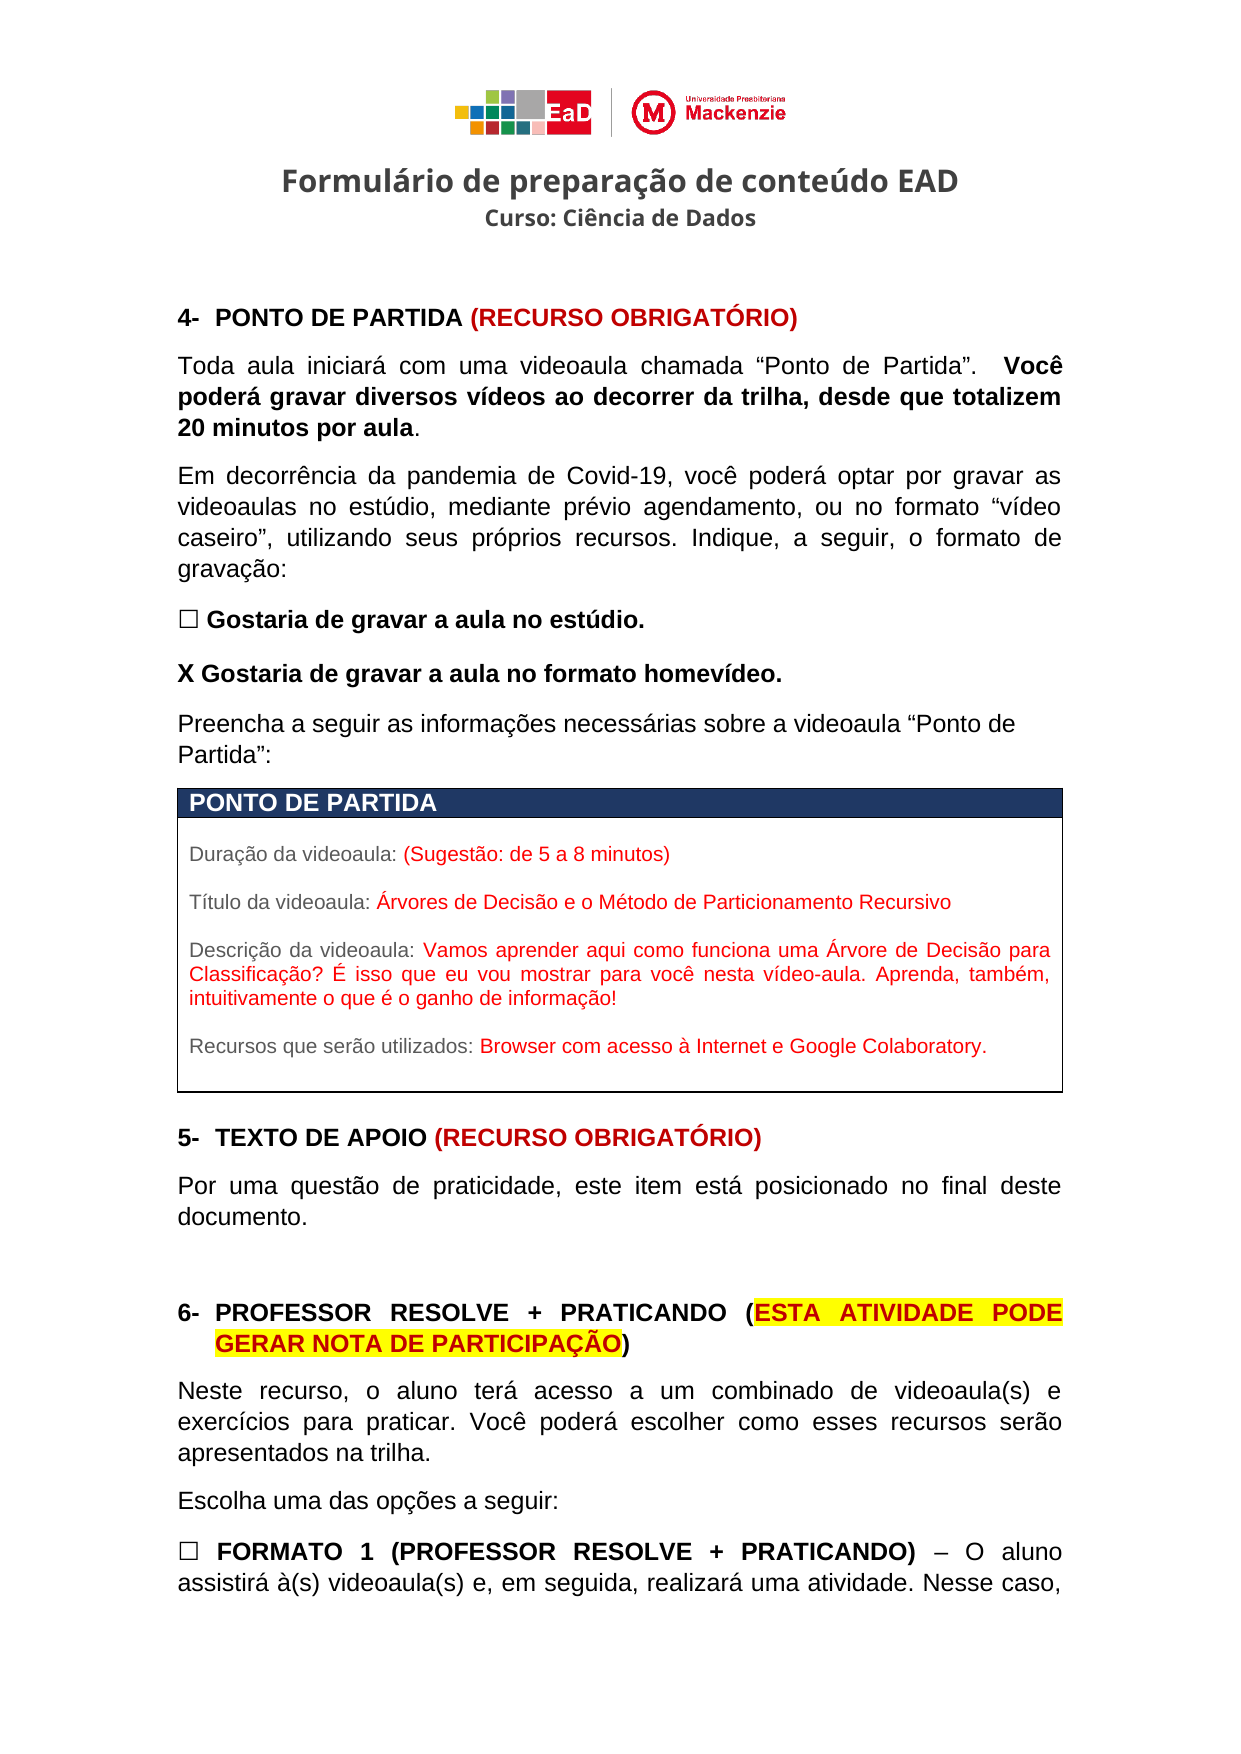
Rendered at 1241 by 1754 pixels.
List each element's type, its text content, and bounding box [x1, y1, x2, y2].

text X Gostaria de gravar a aula no formato homevídeo. [177, 655, 1063, 689]
text Em decorrência da pandemia de Covid-19, você poderá optar por gravar as videoaulas no estúdio, mediante prévio agendamento, ou no formato “vídeo caseiro”, utilizando seus próprios recursos. Indique, a seguir, o formato de gravação: [177, 461, 1063, 583]
text Preencha a seguir as informações necessárias sobre a videoaula “Ponto de Partida”: [177, 709, 1063, 768]
list PONTO DE PARTIDA (RECURSO OBRIGATÓRIO) [177, 303, 1063, 332]
text Por uma questão de praticidade, este item está posicionado no final deste documento. [177, 1171, 1063, 1231]
list TEXTO DE APOIO (RECURSO OBRIGATÓRIO) [177, 1123, 1063, 1152]
text Toda aula iniciará com uma videoaula chamada “Ponto de Partida”. Você poderá gravar diversos vídeos ao decorrer da trilha, desde que totalizem 20 minutos por aula. [177, 351, 1063, 442]
text Escolha uma das opções a seguir: [177, 1486, 1063, 1515]
picture [442, 62, 798, 155]
table_cell Duração da videoaula: (Sugestão: de 5 a 8 minutos) Título da videoaula: Árvores de Decisão e o Método de Particionamento Recursivo Descrição da videoaula: Vamos aprender aqui como funciona uma Árvore de Decisão para Classificação? É isso que eu vou mostrar para você nesta vídeo-aula. Aprenda, também, intuitivamente o que é o ganho de informação! Recursos que serão utilizados: Browser com acesso à Internet e Google Colaboratory. [178, 818, 1062, 1091]
text Neste recurso, o aluno terá acesso a um combinado de videoaula(s) e exercícios para praticar. Você poderá escolher como esses recursos serão apresentados na trilha. [177, 1376, 1063, 1467]
text ☐ Gostaria de gravar a aula no estúdio. [177, 602, 1063, 636]
table_header PONTO DE PARTIDA [178, 789, 1062, 817]
list PROFESSOR RESOLVE + PRATICANDO (ESTA ATIVIDADE PODE GERAR NOTA DE PARTICIPAÇÃO) [177, 1298, 1063, 1357]
